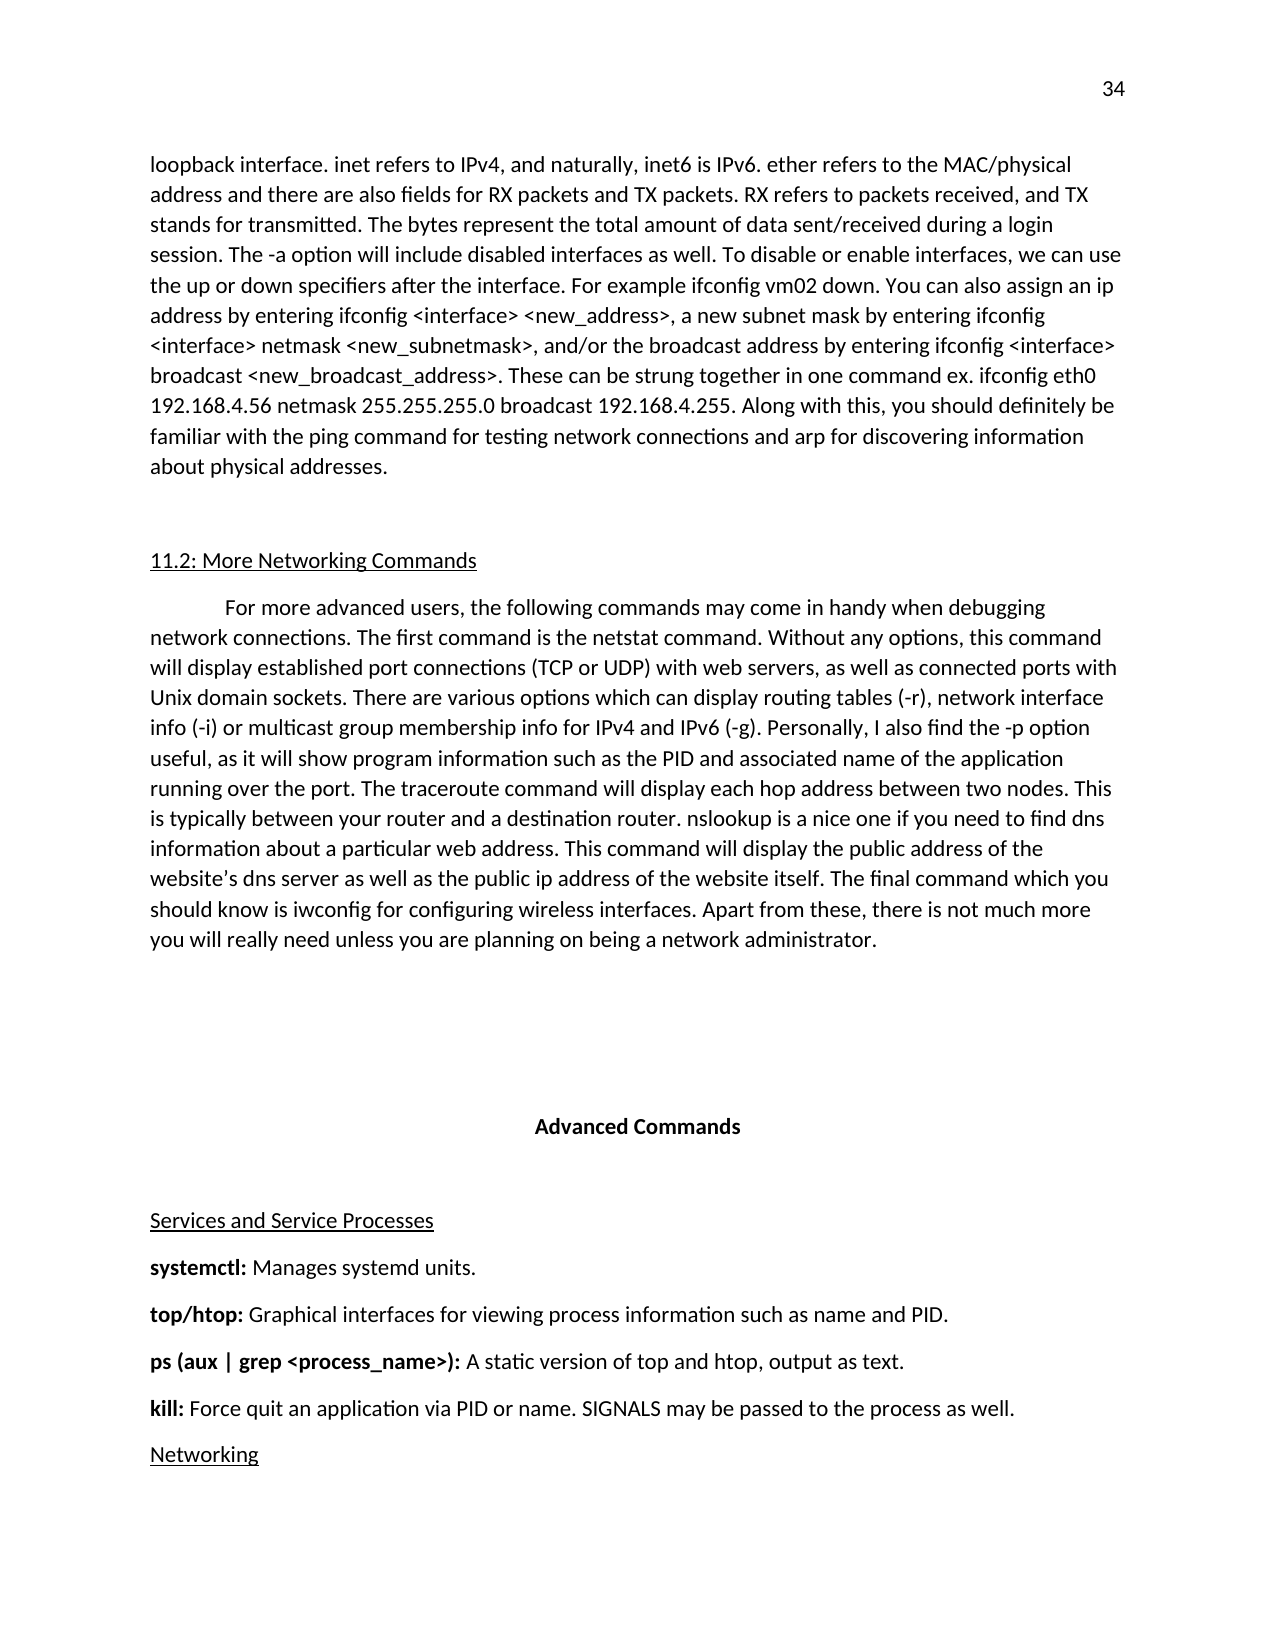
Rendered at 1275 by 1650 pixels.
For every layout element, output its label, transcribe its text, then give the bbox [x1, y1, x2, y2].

text Services and Service Processes [150, 1206, 1125, 1234]
text For more advanced users, the following commands may come in handy when debugging network connections. The first command is the netstat command. Without any options, this command will display established port connections (TCP or UDP) with web servers, as well as connected ports with Unix domain sockets. There are various options which can display routing tables (-r), network interface info (-i) or multicast group membership info for IPv4 and IPv6 (-g). Personally, I also find the -p option useful, as it will show program information such as the PID and associated name of the application running over the port. The traceroute command will display each hop address between two nodes. This is typically between your router and a destination router. nslookup is a nice one if you need to find dns information about a particular web address. This command will display the public address of the website’s dns server as well as the public ip address of the website itself. The final command which you should know is iwconfig for configuring wireless interfaces. Apart from these, there is not much more you will really need unless you are planning on being a network administrator. [150, 593, 1125, 953]
text Advanced Commands [150, 1112, 1125, 1141]
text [150, 150, 1125, 480]
text ps (aux | grep <process_name>): A static version of top and htop, output as text. [150, 1347, 1125, 1375]
text Networking [150, 1441, 1125, 1469]
text kill: Force quit an application via PID or name. SIGNALS may be passed to the process as well. [150, 1394, 1125, 1422]
text systemctl: Manages systemd units. [150, 1253, 1125, 1281]
text top/htop: Graphical interfaces for viewing process information such as name and PID. [150, 1300, 1125, 1328]
text 11.2: More Networking Commands [150, 546, 1125, 574]
